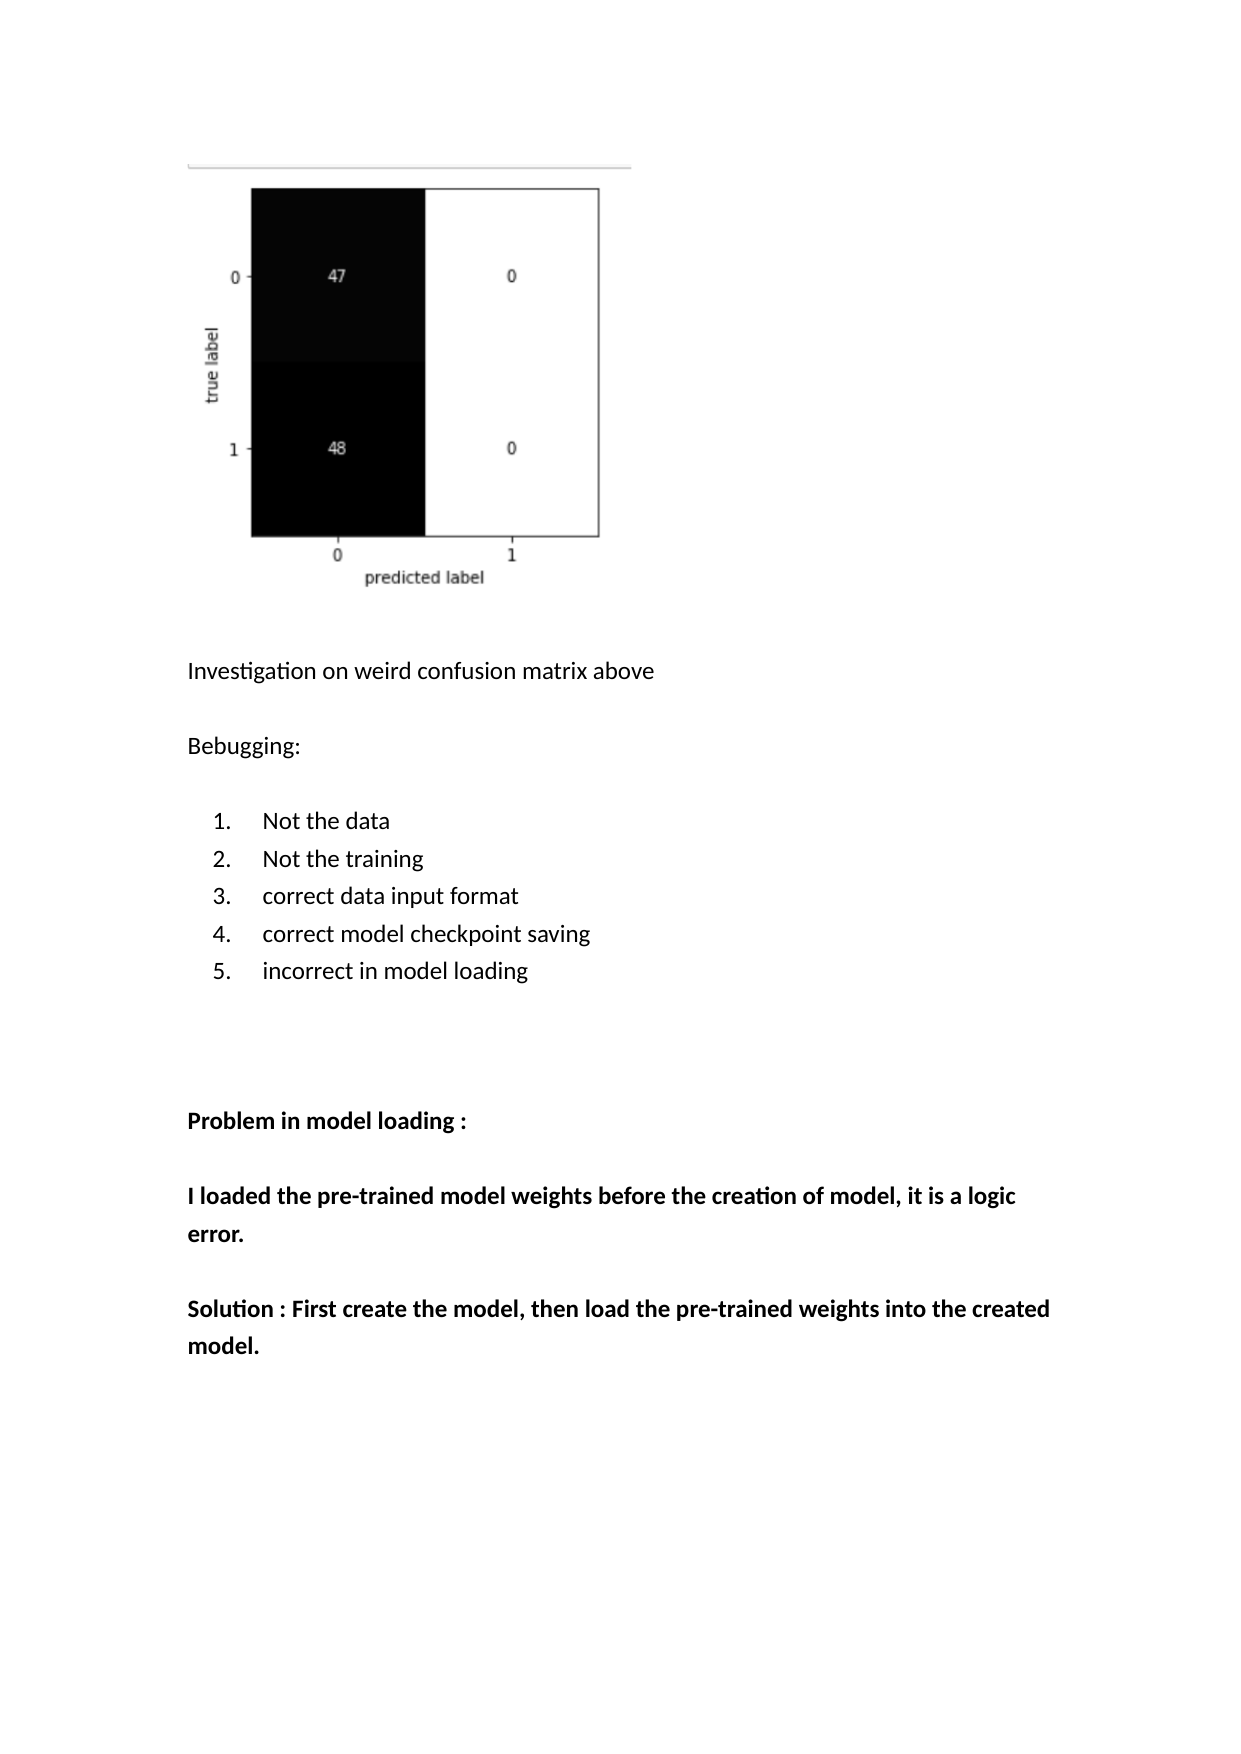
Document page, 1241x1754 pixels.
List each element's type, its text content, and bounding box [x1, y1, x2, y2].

text Bebugging: [187, 727, 1053, 802]
list Not the training [212, 839, 1053, 877]
list correct model checkpoint saving [212, 914, 1053, 952]
text Solution : First create the model, then load the pre-trained weights into the created model. [187, 1252, 1053, 1364]
list Not the data [212, 802, 1053, 839]
picture [187, 164, 632, 613]
text Problem in model loading : [187, 1102, 1053, 1139]
text Investigation on weird confusion matrix above [187, 652, 1053, 689]
list correct data input format [212, 877, 1053, 914]
text I loaded the pre-trained model weights before the creation of model, it is a logic error. [187, 1177, 1053, 1252]
list incorrect in model loading [212, 952, 1053, 1102]
